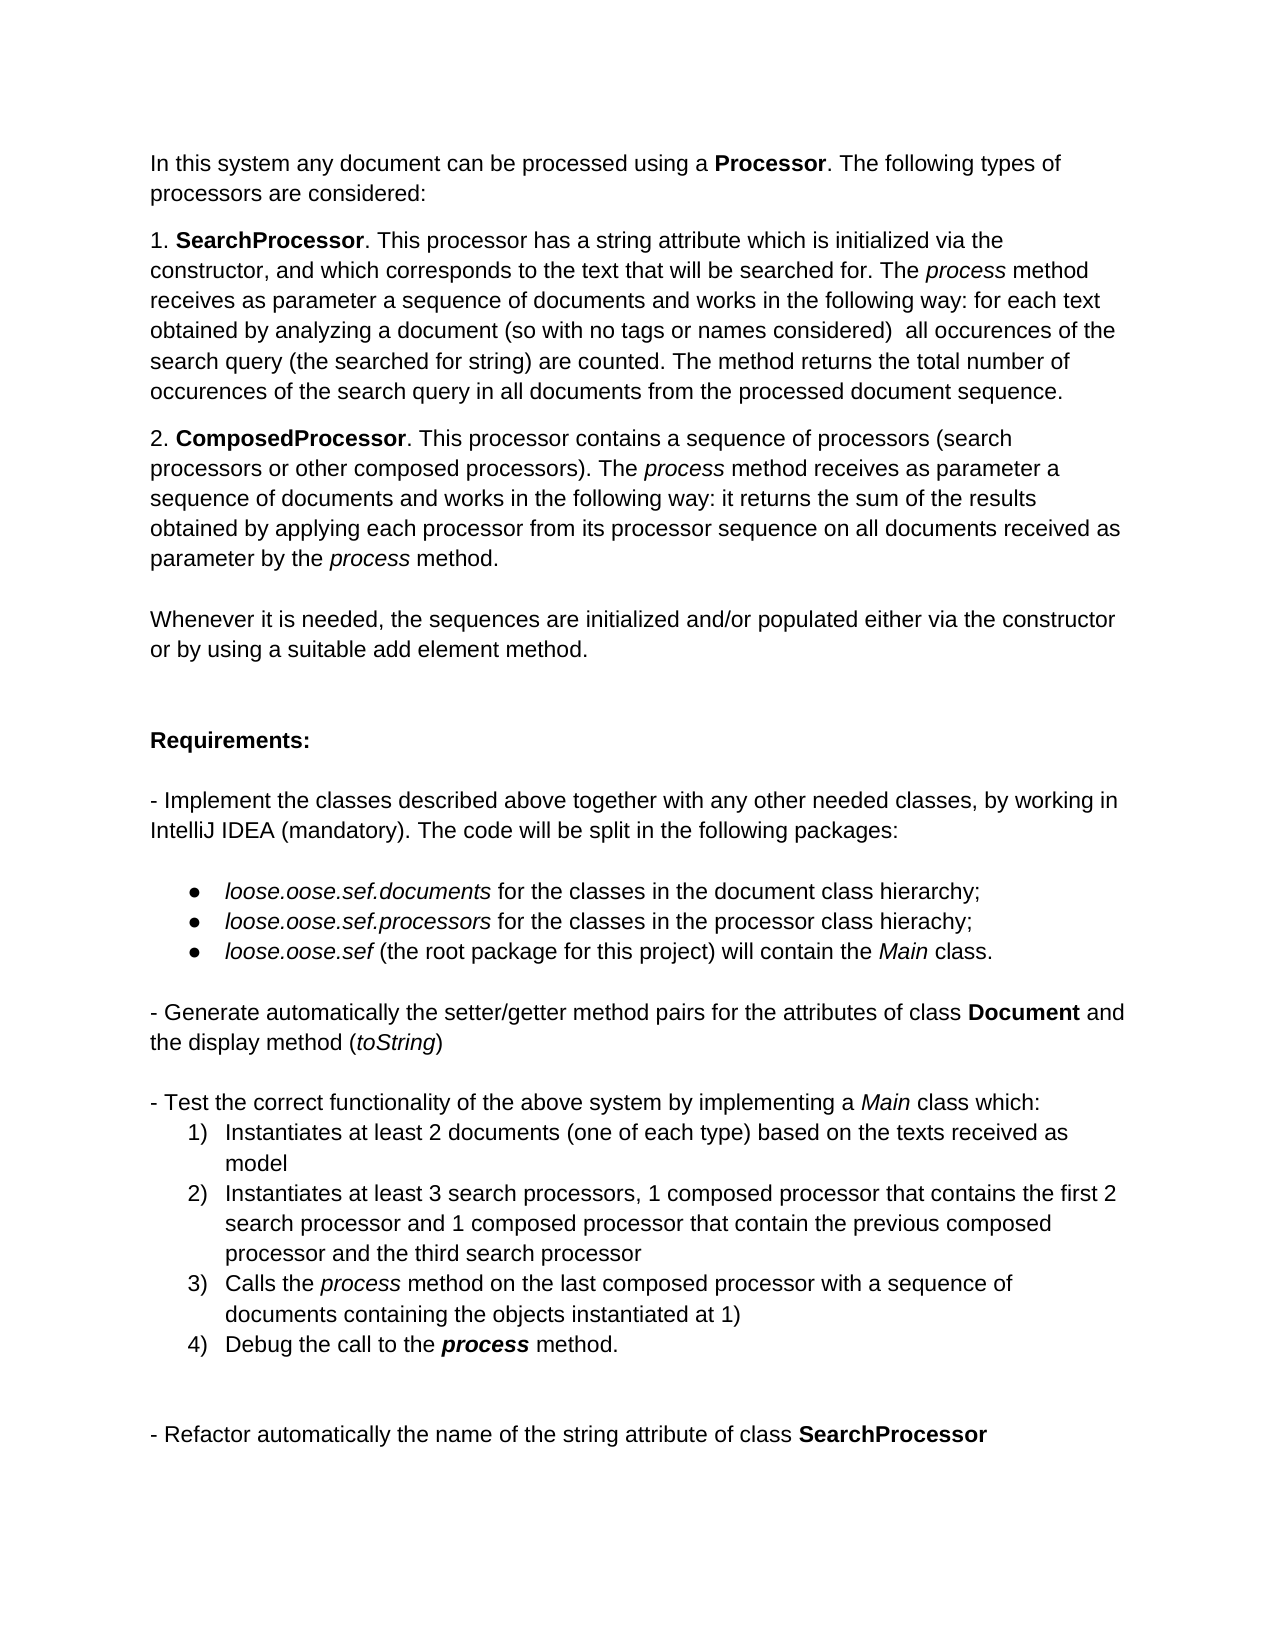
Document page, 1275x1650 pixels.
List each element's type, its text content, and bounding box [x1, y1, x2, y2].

text - Implement the classes described above together with any other needed classes, by working in IntelliJ IDEA (mandatory). The code will be split in the following packages: [150, 787, 1125, 844]
text - Generate automatically the setter/getter method pairs for the attributes of class Document and the display method (toString) [150, 998, 1125, 1055]
list loose.oose.sef.documents for the classes in the document class hierarchy; [187, 878, 1125, 904]
text 1. SearchProcessor. This processor has a string attribute which is initialized via the constructor, and which corresponds to the text that will be searched for. The process method receives as parameter a sequence of documents and works in the following way: for each text obtained by analyzing a document (so with no tags or names considered) all occurences of the search query (the searched for string) are counted. The method returns the total number of occurences of the search query in all documents from the processed document sequence. [150, 227, 1125, 404]
list Instantiates at least 2 documents (one of each type) based on the texts received as model [187, 1119, 1125, 1176]
text - Refactor automatically the name of the string attribute of class SearchProcessor [150, 1421, 1125, 1448]
list loose.oose.sef.processors for the classes in the processor class hierachy; [187, 908, 1125, 934]
text - Test the correct functionality of the above system by implementing a Main class which: [150, 1089, 1125, 1116]
text In this system any document can be processed using a Processor. The following types of processors are considered: [150, 150, 1125, 207]
text Requirements: [150, 727, 1125, 753]
list loose.oose.sef (the root package for this project) will contain the Main class. [187, 938, 1125, 964]
list Instantiates at least 3 search processors, 1 composed processor that contains the first 2 search processor and 1 composed processor that contain the previous composed processor and the third search processor [187, 1180, 1125, 1267]
text Whenever it is needed, the sequences are initialized and/or populated either via the constructor or by using a suitable add element method. [150, 606, 1125, 662]
list Calls the process method on the last composed processor with a sequence of documents containing the objects instantiated at 1) [187, 1270, 1125, 1327]
list Debug the call to the process method. [187, 1331, 1125, 1357]
text 2. ComposedProcessor. This processor contains a sequence of processors (search processors or other composed processors). The process method receives as parameter a sequence of documents and works in the following way: it returns the sum of the results obtained by applying each processor from its processor sequence on all documents received as parameter by the process method. [150, 424, 1125, 572]
